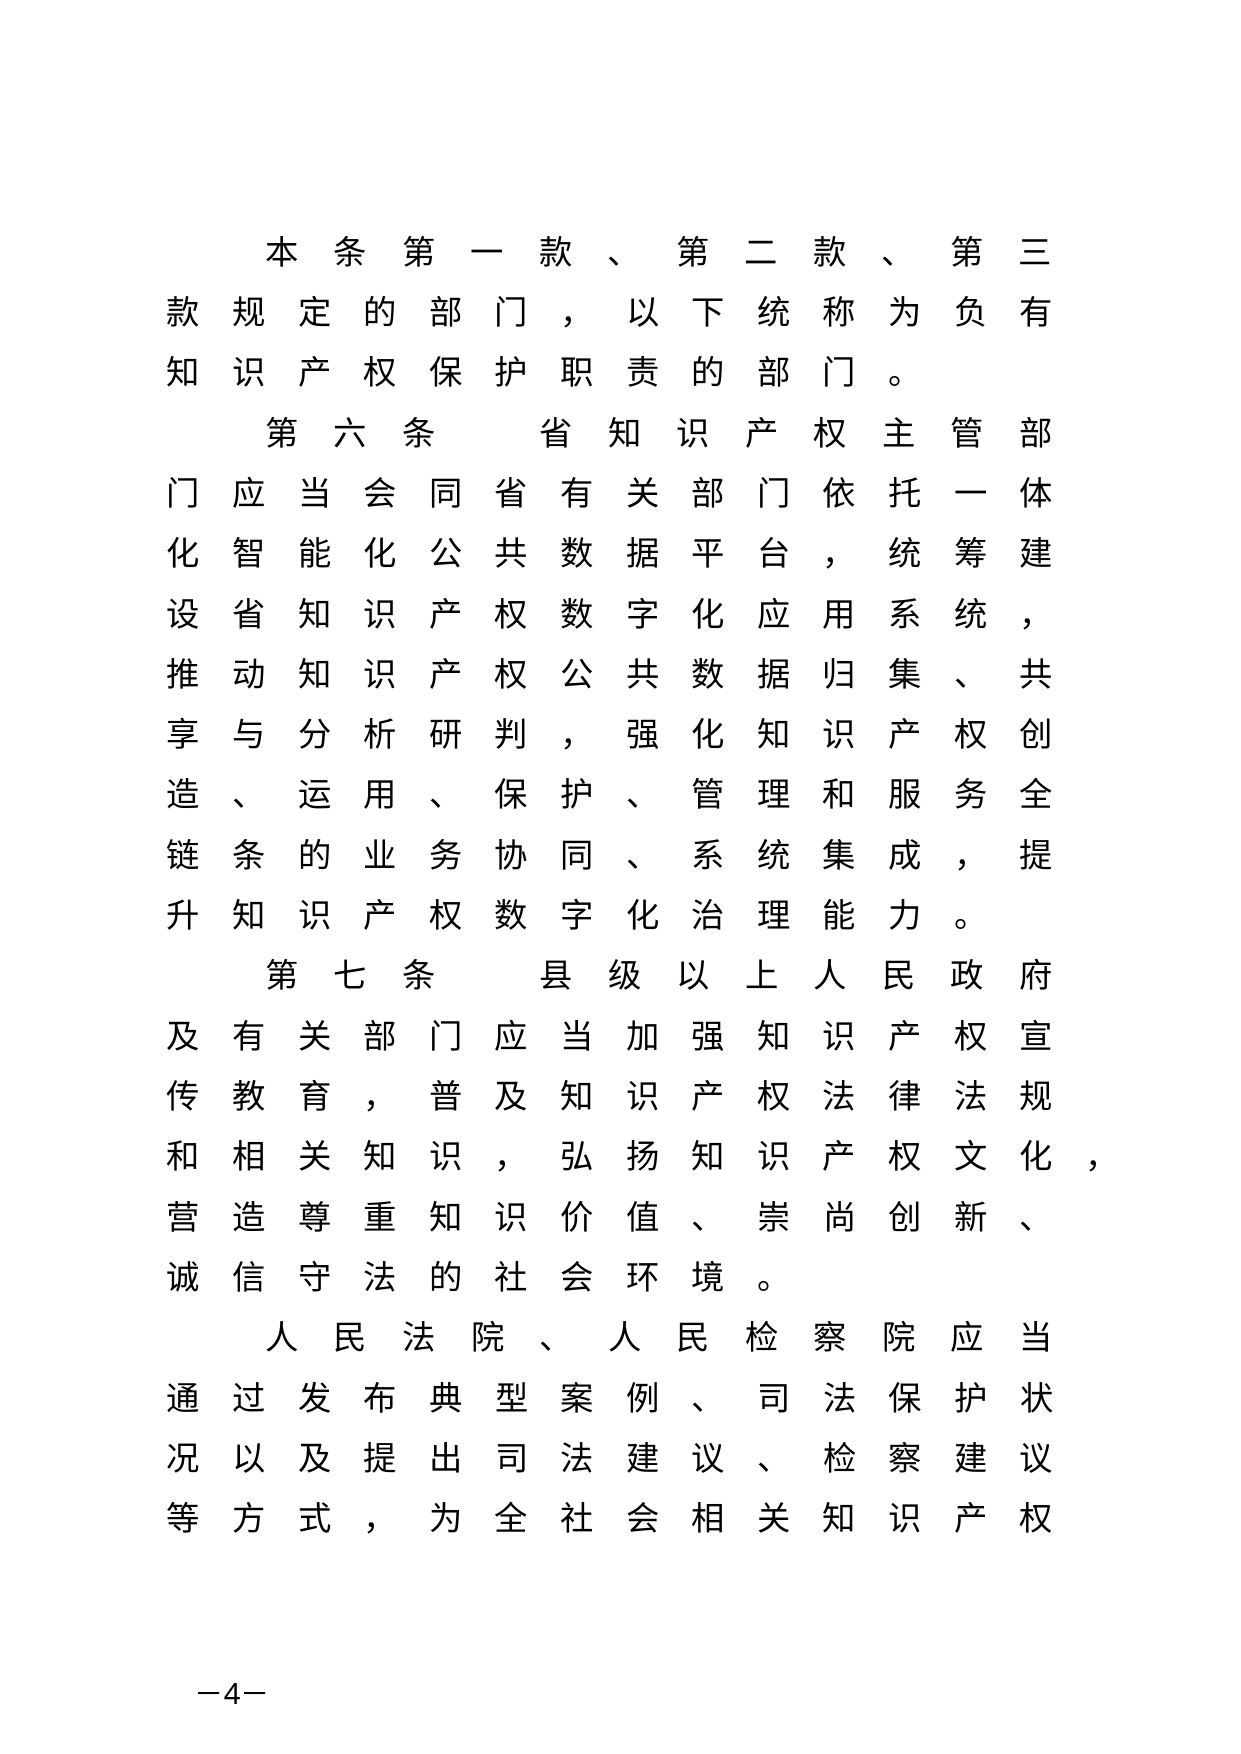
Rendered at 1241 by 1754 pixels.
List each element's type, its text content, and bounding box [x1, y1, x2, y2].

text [167, 1305, 1085, 1546]
text 本条第一款、第二款、第三款规定的部门，以下统称为负有知识产权保护职责的部门。 [167, 219, 1085, 400]
text 第七条 县级以上人民政府及有关部门应当加强知识产权宣传教育，普及知识产权法律法规和相关知识，弘扬知识产权文化，营造尊重知识价值、崇尚创新、诚信守法的社会环境。 [167, 943, 1085, 1305]
text 第六条 省知识产权主管部门应当会同省有关部门依托一体化智能化公共数据平台，统筹建设省知识产权数字化应用系统，推动知识产权公共数据归集、共享与分析研判，强化知识产权创造、运用、保护、管理和服务全链条的业务协同、系统集成，提升知识产权数字化治理能力。 [167, 400, 1085, 943]
